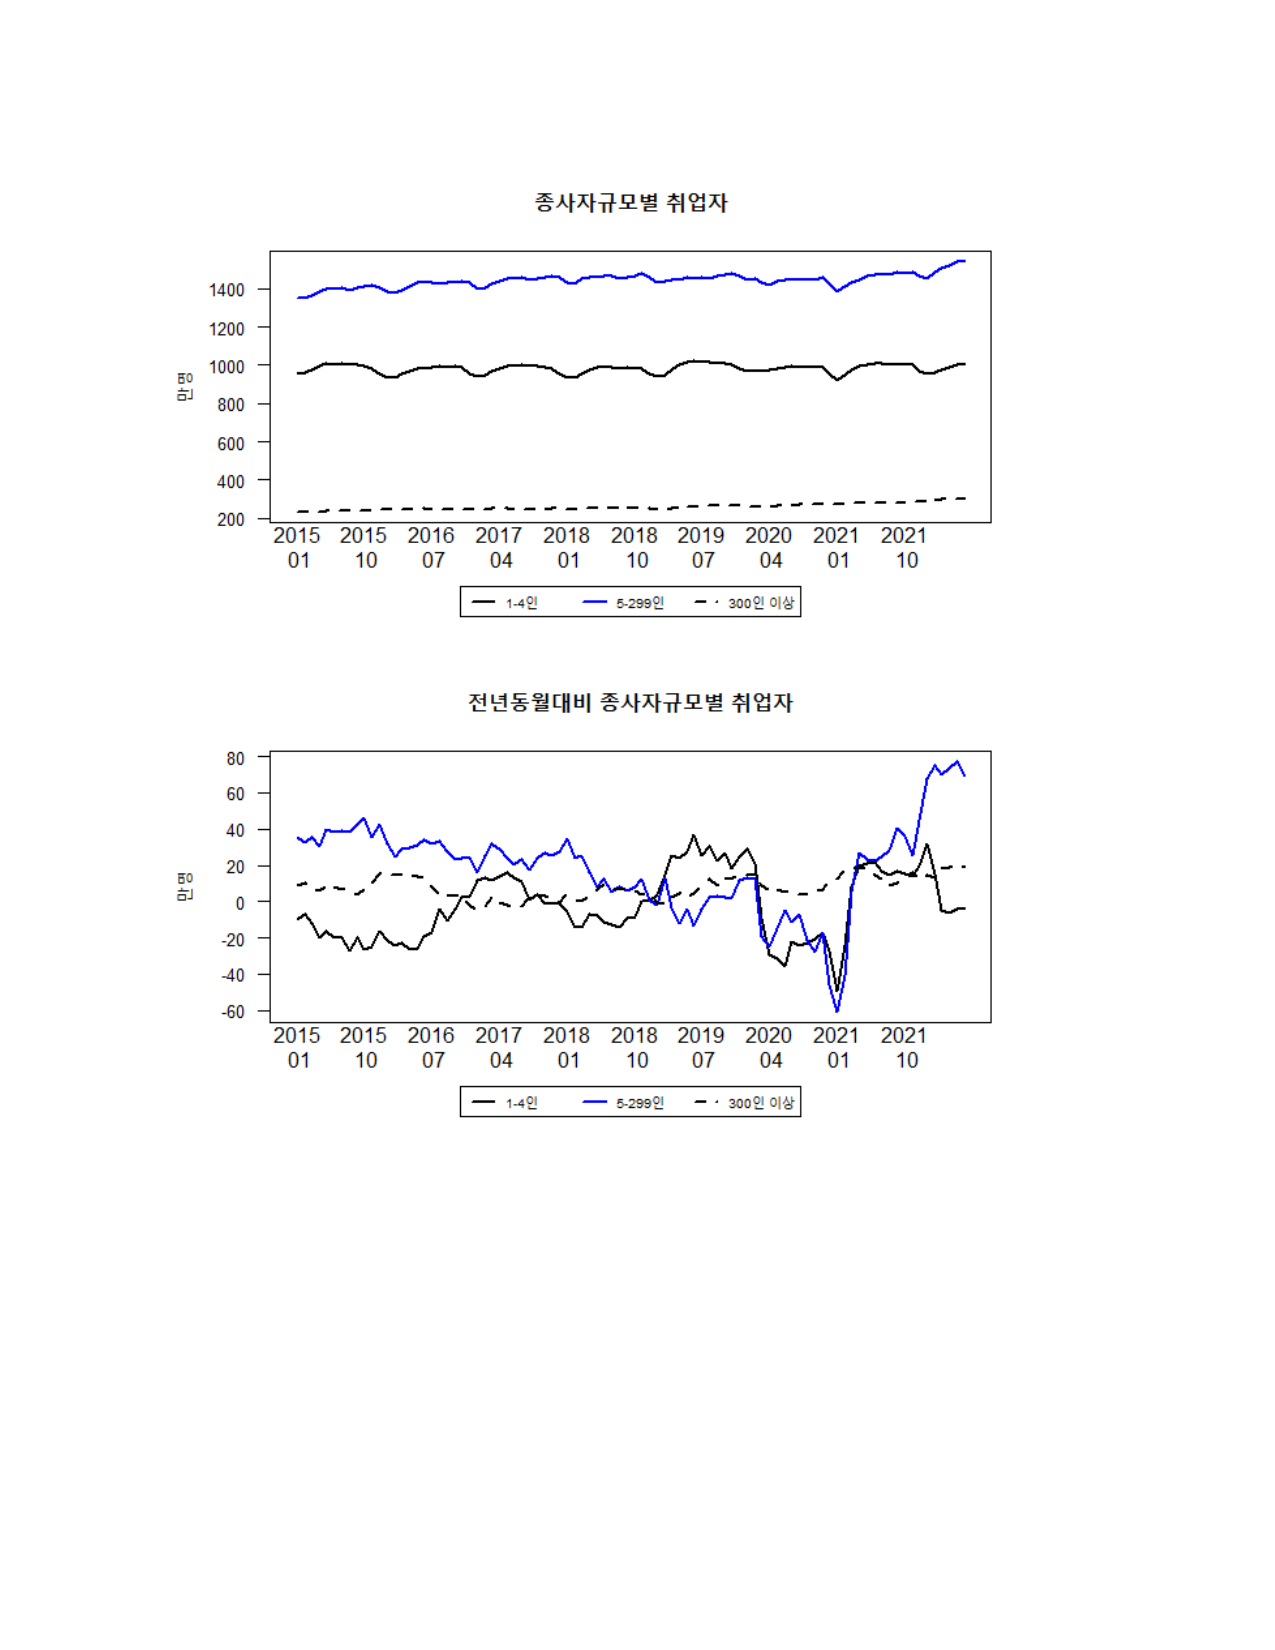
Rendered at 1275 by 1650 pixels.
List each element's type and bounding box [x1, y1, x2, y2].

picture [168, 150, 1044, 1150]
